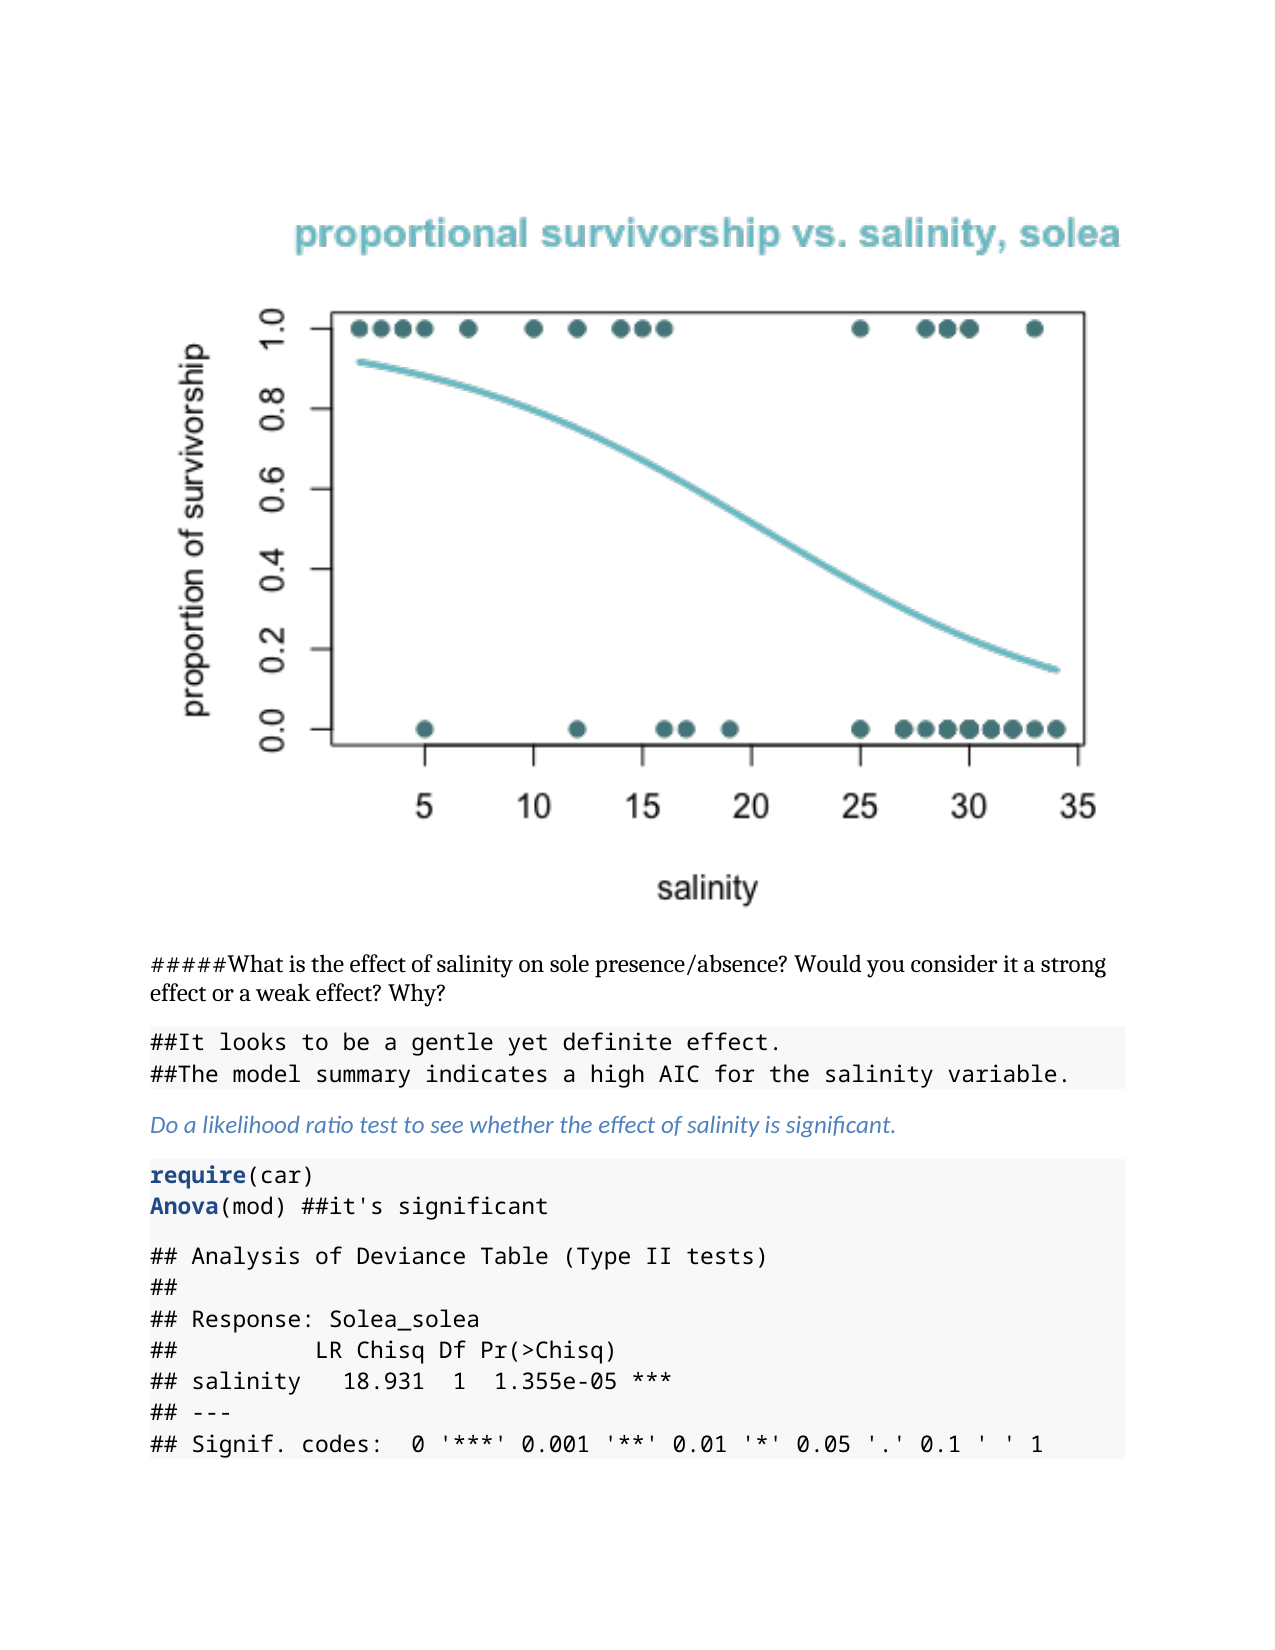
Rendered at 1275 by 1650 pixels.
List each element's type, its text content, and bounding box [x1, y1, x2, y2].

picture [168, 150, 1169, 950]
text ##It looks to be a gentle yet definite effect. ##The model summary indicates a high AIC for the salinity variable. [150, 1026, 1125, 1089]
text ## Analysis of Deviance Table (Type II tests) ## ## Response: Solea_solea ## LR Chisq Df Pr(>Chisq) ## salinity 18.931 1 1.355e-05 *** ## --- ## Signif. codes: 0 '***' 0.001 '**' 0.01 '*' 0.05 '.' 0.1 ' ' 1 [150, 1240, 1125, 1459]
subtitle Do a likelihood ratio test to see whether the effect of salinity is significant. [150, 1109, 1125, 1140]
text require(car) Anova(mod) ##it's significant [315, 1159, 1125, 1221]
